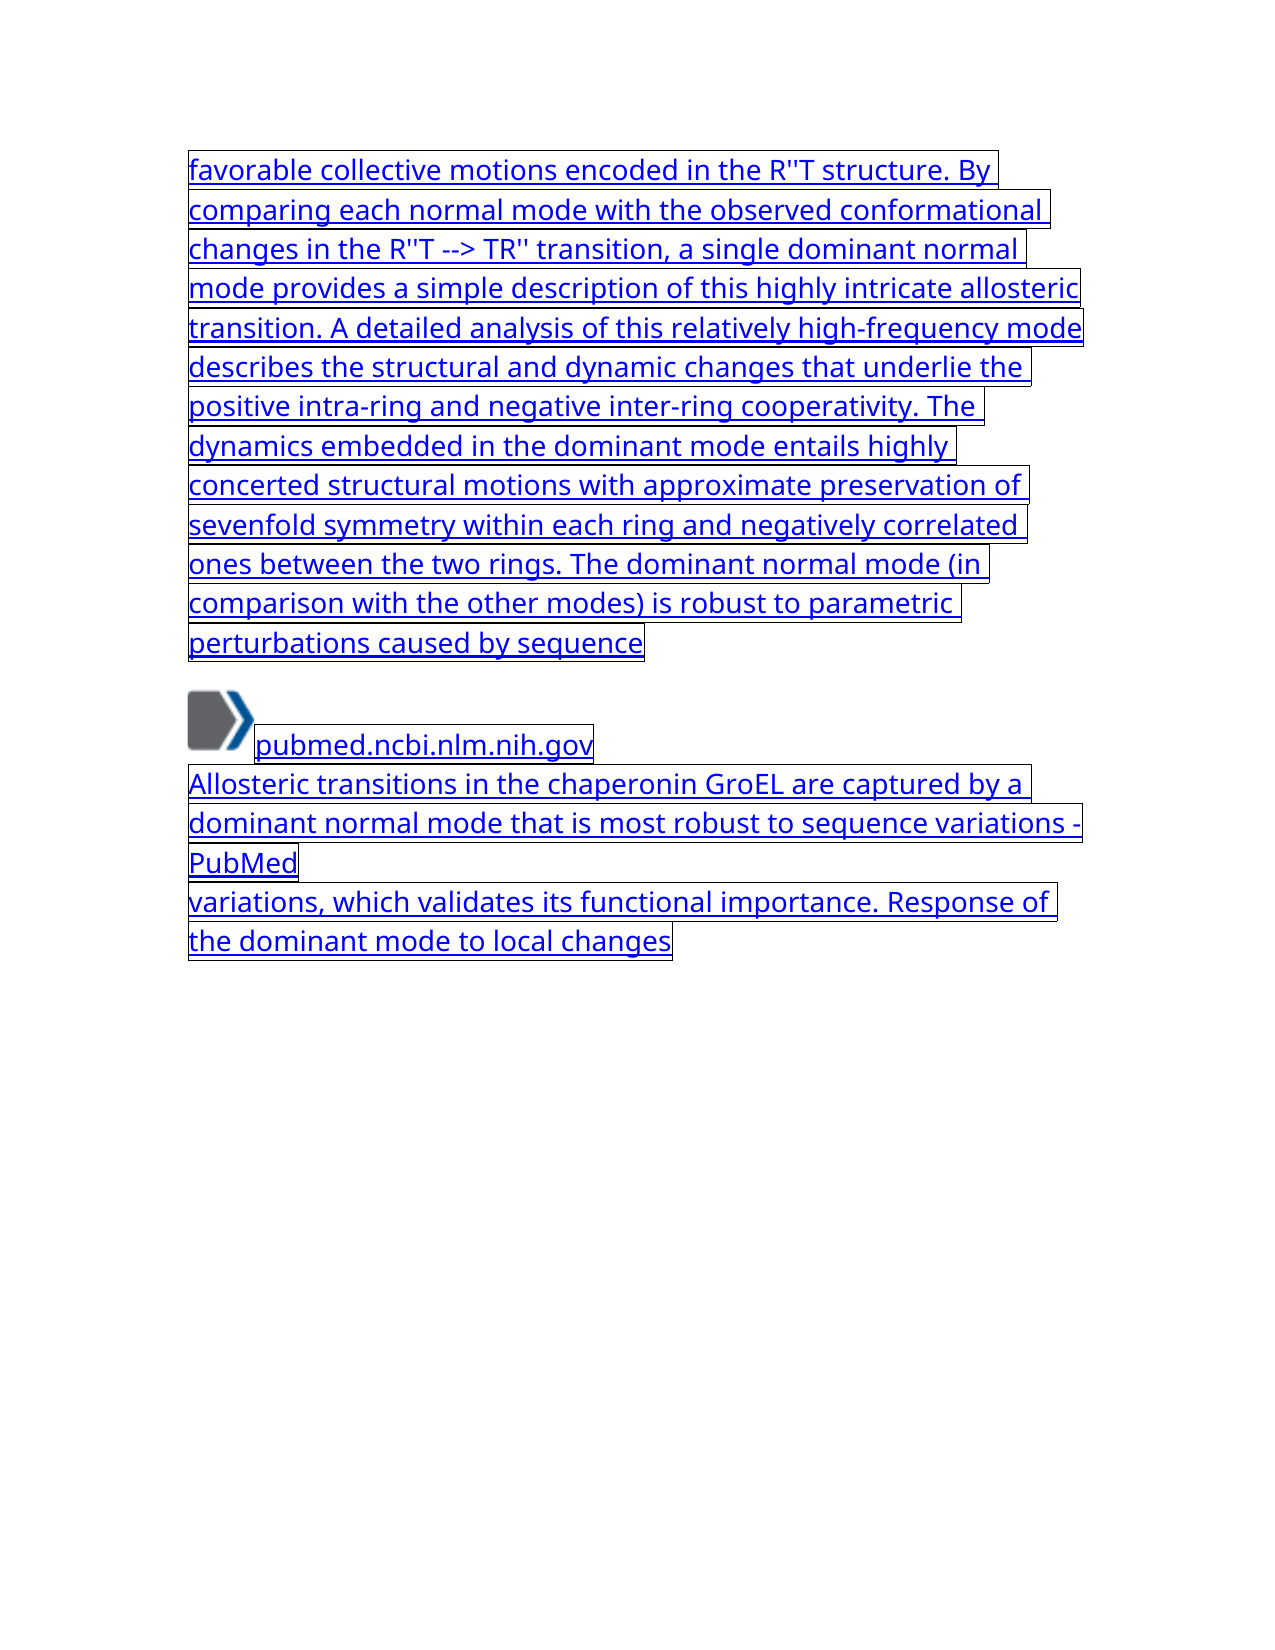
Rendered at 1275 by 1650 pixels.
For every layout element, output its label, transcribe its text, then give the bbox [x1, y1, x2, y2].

text variations, which validates its functional importance. Response of the dominant mode to local changes [189, 883, 1057, 915]
text favorable collective motions encoded in the R''T structure. By comparing each normal mode with the observed conformational changes in the R''T --> TR'' transition, a single dominant normal mode provides a simple description of this highly intricate allosteric transition. A detailed analysis of this relatively high-frequency mode describes the structural and dynamic changes that underlie the positive intra-ring and negative inter-ring cooperativity. The dynamics embedded in the dominant mode entails highly concerted structural motions with approximate preservation of sevenfold symmetry within each ring and negatively correlated ones between the two rings. The dominant normal mode (in comparison with the other modes) is robust to parametric perturbations caused by sequence [645, 150, 1087, 662]
text Allosteric transitions in the chaperonin GroEL are captured by a dominant normal mode that is most robust to sequence variations - PubMed [189, 765, 1031, 797]
text Allosteric transitions in the chaperonin GroEL are captured by a dominant normal mode that is most robust to sequence variations - PubMed [299, 764, 1087, 882]
text variations, which validates its functional importance. Response of the dominant mode to local changes [673, 882, 1087, 961]
text variations, which validates its functional importance. Response of the dominant mode to local changes [189, 922, 672, 954]
picture [187, 688, 255, 755]
text Allosteric transitions in the chaperonin GroEL are captured by a dominant normal mode that is most robust to sequence variations - PubMed [189, 804, 1082, 836]
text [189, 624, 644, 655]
text pubmed.ncbi.nlm.nih.gov [255, 688, 1087, 764]
